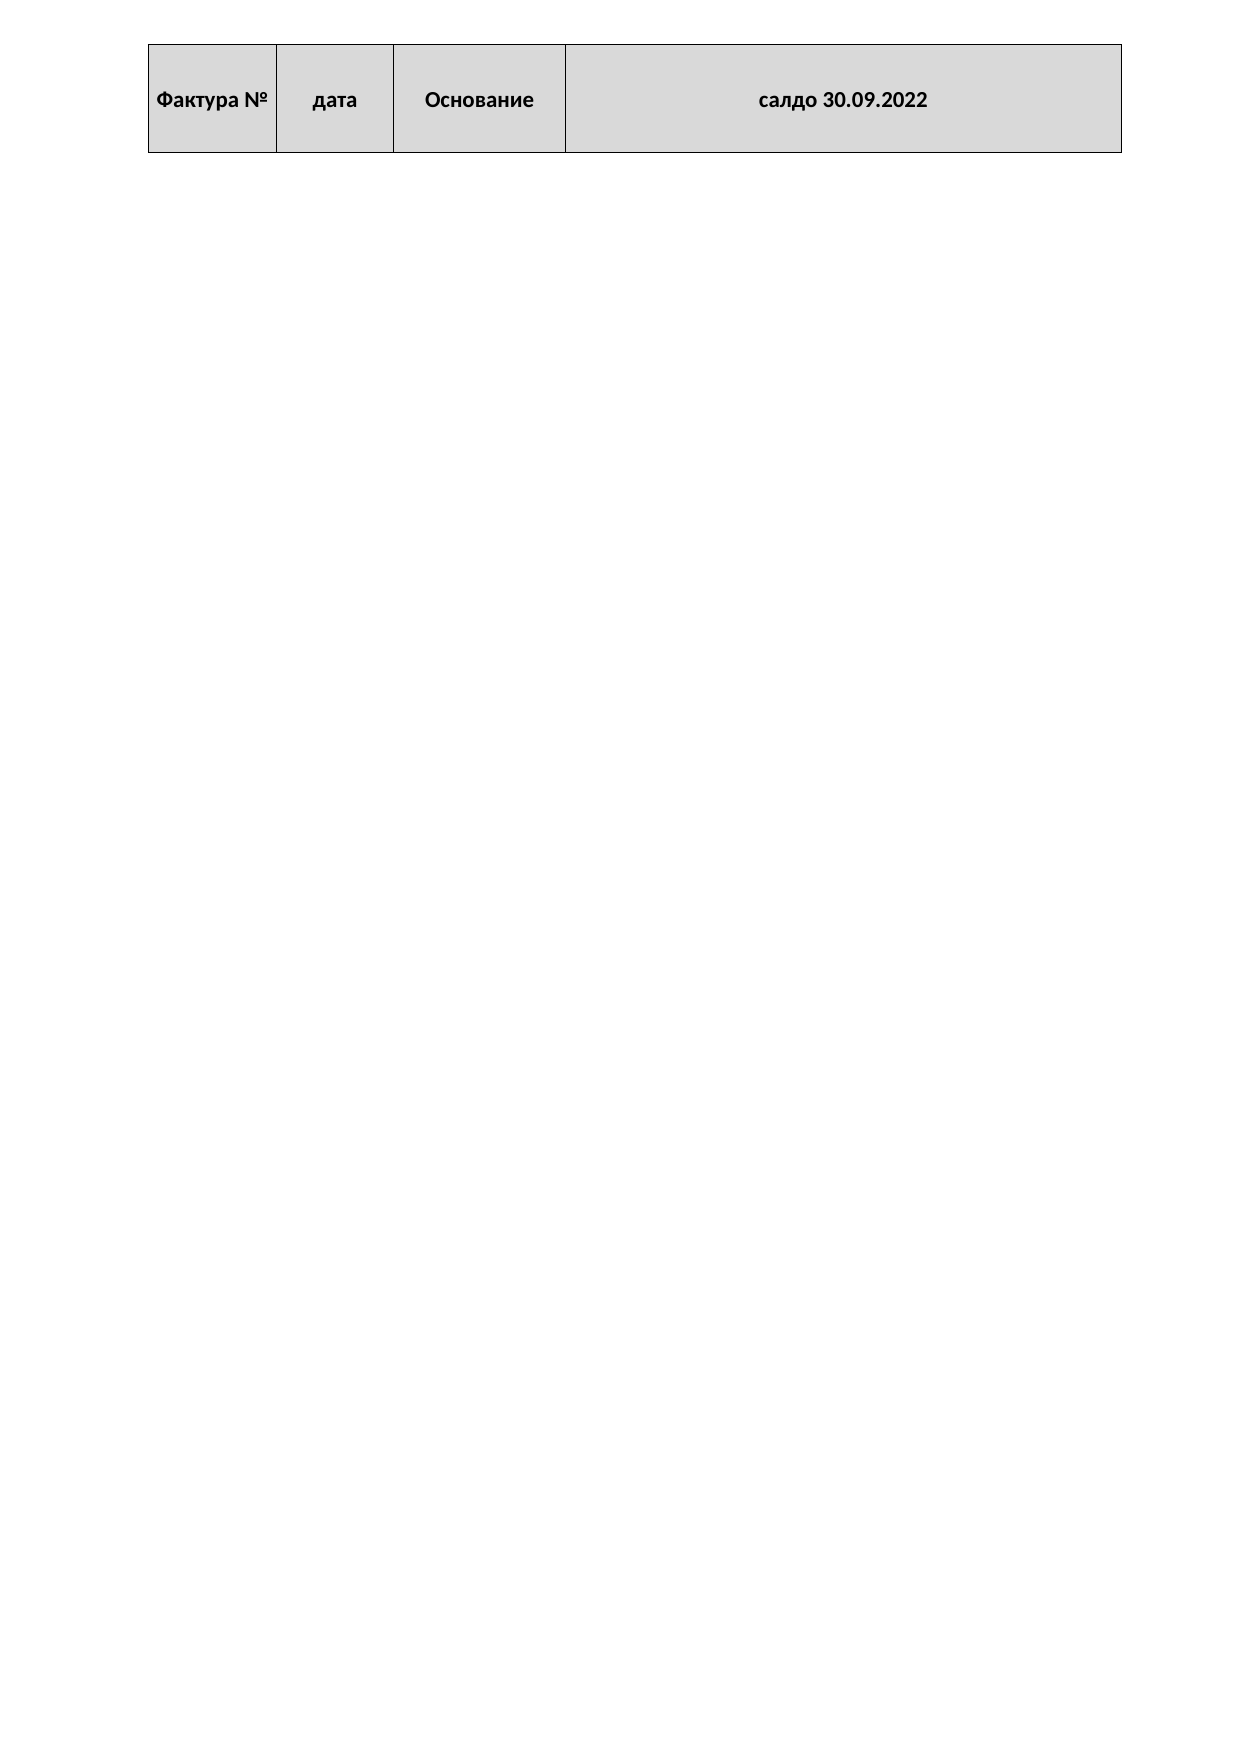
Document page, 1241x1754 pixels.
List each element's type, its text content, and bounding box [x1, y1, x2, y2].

table_header дата [277, 45, 393, 152]
table_header Фактура № [149, 45, 276, 152]
table_header салдо 30.09.2022 [566, 45, 1121, 152]
table_header Основание [394, 45, 565, 152]
